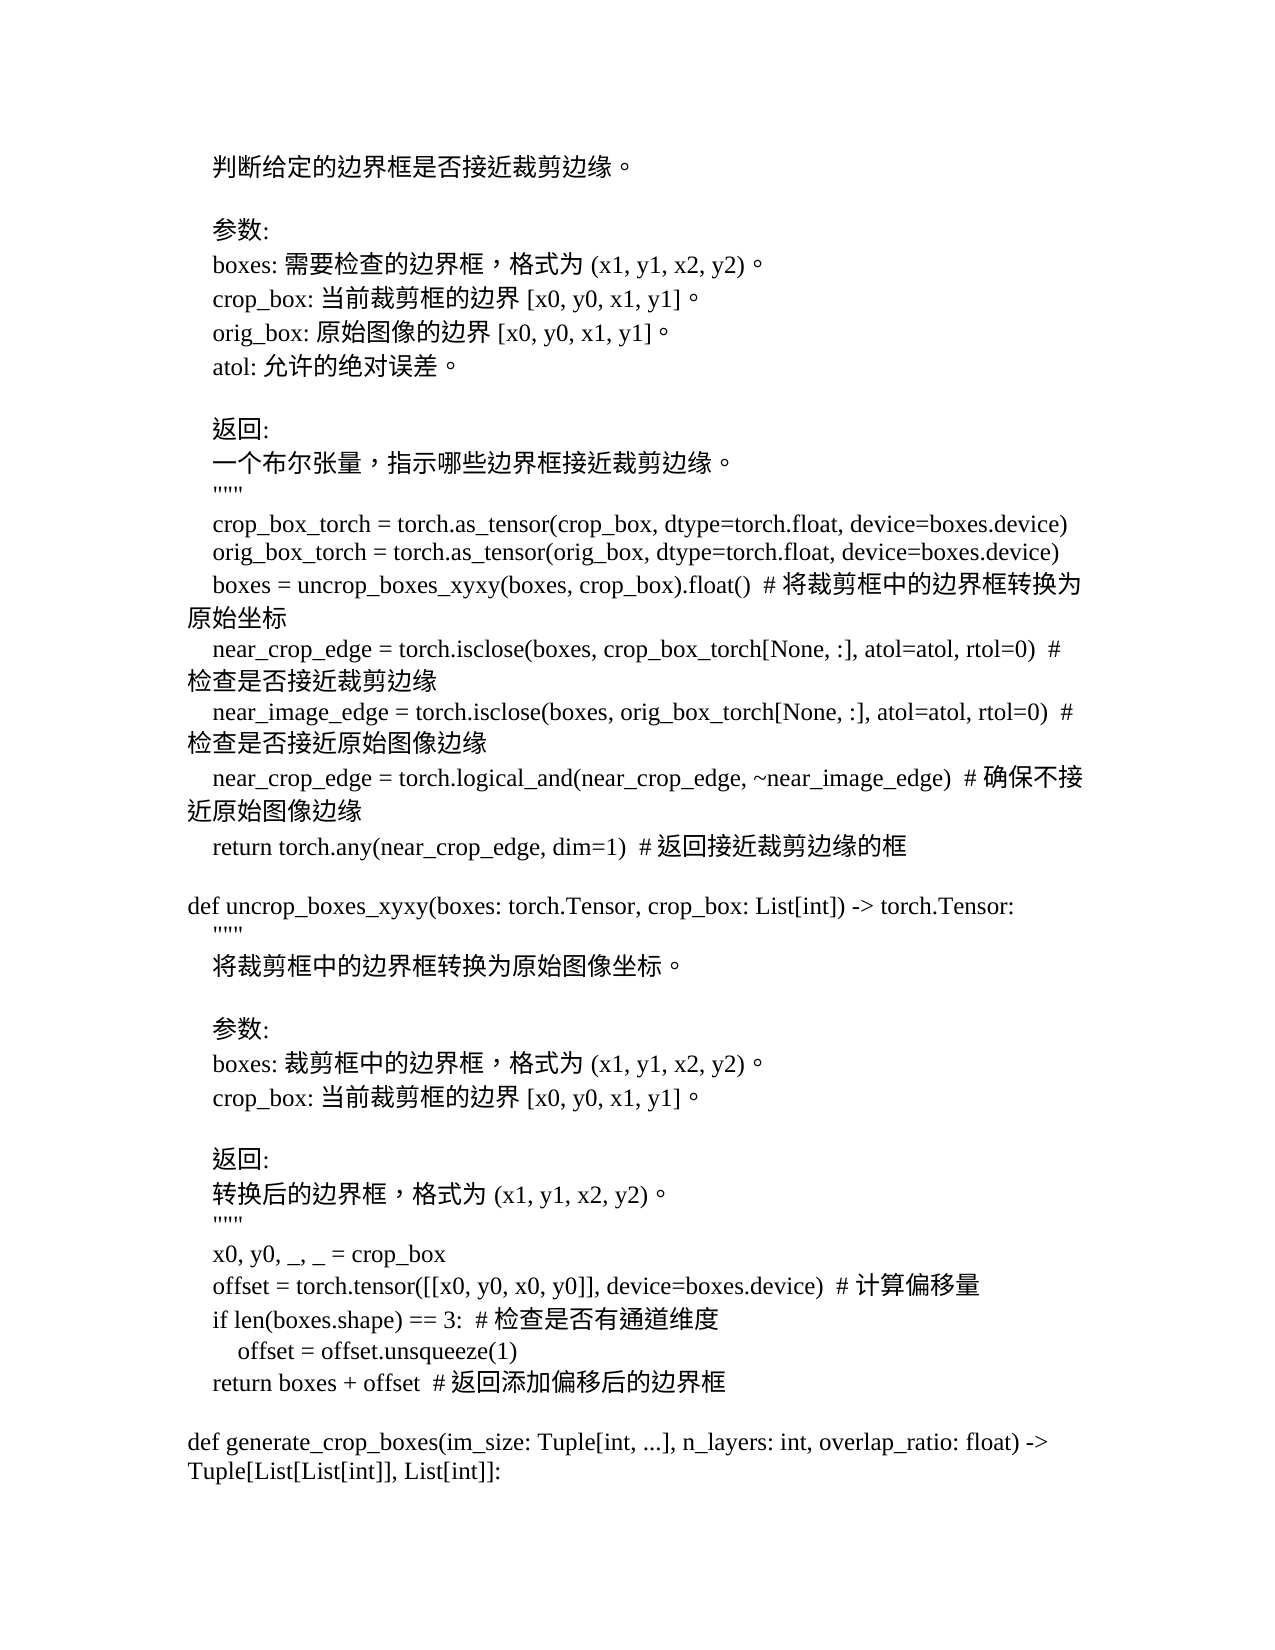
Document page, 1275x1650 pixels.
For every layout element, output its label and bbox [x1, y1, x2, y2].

text [187, 150, 1087, 1485]
